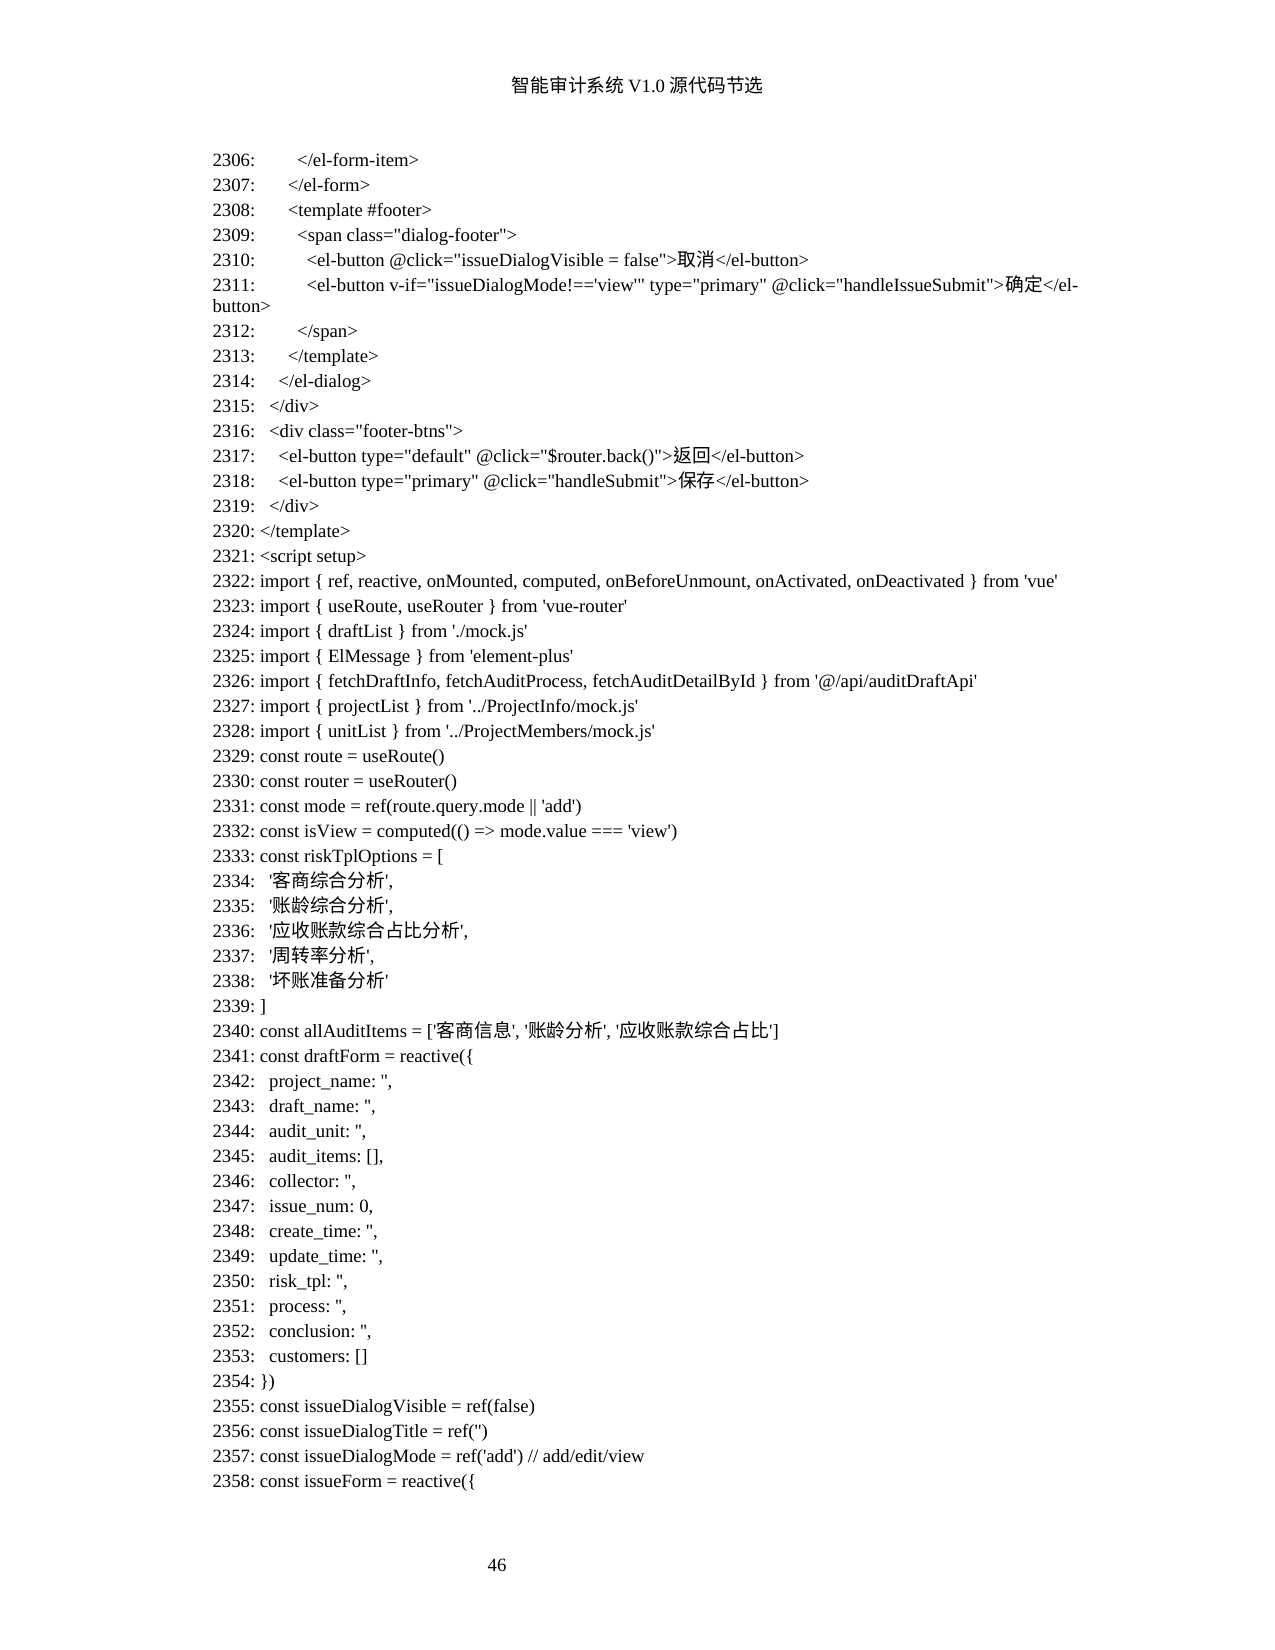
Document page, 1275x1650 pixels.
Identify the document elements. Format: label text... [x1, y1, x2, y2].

text 2312: </span> [212, 321, 1087, 342]
text 2347: issue_num: 0, [212, 1196, 1087, 1217]
text 2331: const mode = ref(route.query.mode || 'add') [212, 796, 1087, 817]
text 2320: </template> [212, 521, 1087, 542]
text 2342: project_name: '', [212, 1071, 1087, 1092]
text 2313: </template> [212, 346, 1087, 367]
text 2322: import { ref, reactive, onMounted, computed, onBeforeUnmount, onActivated, onDeactivated } from 'vue' [212, 571, 1087, 592]
text 2334: '客商综合分析', [212, 871, 1087, 892]
text 2309: <span class="dialog-footer"> [212, 225, 1087, 246]
text 2306: </el-form-item> [212, 150, 1087, 171]
text 2316: <div class="footer-btns"> [212, 421, 1087, 442]
text 2325: import { ElMessage } from 'element-plus' [212, 646, 1087, 667]
text 2308: <template #footer> [212, 200, 1087, 221]
text 2356: const issueDialogTitle = ref('') [212, 1421, 1087, 1442]
text 2352: conclusion: '', [212, 1321, 1087, 1342]
text 2332: const isView = computed(() => mode.value === 'view') [212, 821, 1087, 842]
text 2349: update_time: '', [212, 1246, 1087, 1267]
text 2350: risk_tpl: '', [212, 1271, 1087, 1292]
text 2326: import { fetchDraftInfo, fetchAuditProcess, fetchAuditDetailById } from '@/api/auditDraftApi' [212, 671, 1087, 692]
text 2339: ] [212, 996, 1087, 1017]
text 2335: '账龄综合分析', [212, 896, 1087, 917]
text 2344: audit_unit: '', [212, 1121, 1087, 1142]
text 2318: <el-button type="primary" @click="handleSubmit">保存</el-button> [212, 471, 1087, 492]
text 2319: </div> [212, 496, 1087, 517]
text 2346: collector: '', [212, 1171, 1087, 1192]
text 2353: customers: [] [212, 1346, 1087, 1367]
text 2341: const draftForm = reactive({ [212, 1046, 1087, 1067]
text 2311: <el-button v-if="issueDialogMode!=='view'" type="primary" @click="handleIssueSubmit">确定</el-button> [212, 275, 1087, 317]
text 2343: draft_name: '', [212, 1096, 1087, 1117]
text 2324: import { draftList } from './mock.js' [212, 621, 1087, 642]
text 2315: </div> [212, 396, 1087, 417]
text 2345: audit_items: [], [212, 1146, 1087, 1167]
text 2327: import { projectList } from '../ProjectInfo/mock.js' [212, 696, 1087, 717]
text 2358: const issueForm = reactive({ [212, 1471, 1087, 1492]
text 2338: '坏账准备分析' [212, 971, 1087, 992]
text 2337: '周转率分析', [212, 946, 1087, 967]
text 2314: </el-dialog> [212, 371, 1087, 392]
text 2307: </el-form> [212, 175, 1087, 196]
text 2317: <el-button type="default" @click="$router.back()">返回</el-button> [212, 446, 1087, 467]
text 2354: }) [212, 1371, 1087, 1392]
text 2348: create_time: '', [212, 1221, 1087, 1242]
text 2351: process: '', [212, 1296, 1087, 1317]
text 2355: const issueDialogVisible = ref(false) [212, 1396, 1087, 1417]
text 2329: const route = useRoute() [212, 746, 1087, 767]
text 2328: import { unitList } from '../ProjectMembers/mock.js' [212, 721, 1087, 742]
text 2336: '应收账款综合占比分析', [212, 921, 1087, 942]
text 2333: const riskTplOptions = [ [212, 846, 1087, 867]
text 2310: <el-button @click="issueDialogVisible = false">取消</el-button> [212, 250, 1087, 271]
text 2357: const issueDialogMode = ref('add') // add/edit/view [212, 1446, 1087, 1467]
text 2321: <script setup> [212, 546, 1087, 567]
text 2340: const allAuditItems = ['客商信息', '账龄分析', '应收账款综合占比'] [212, 1021, 1087, 1042]
text 2323: import { useRoute, useRouter } from 'vue-router' [212, 596, 1087, 617]
text 2330: const router = useRouter() [212, 771, 1087, 792]
